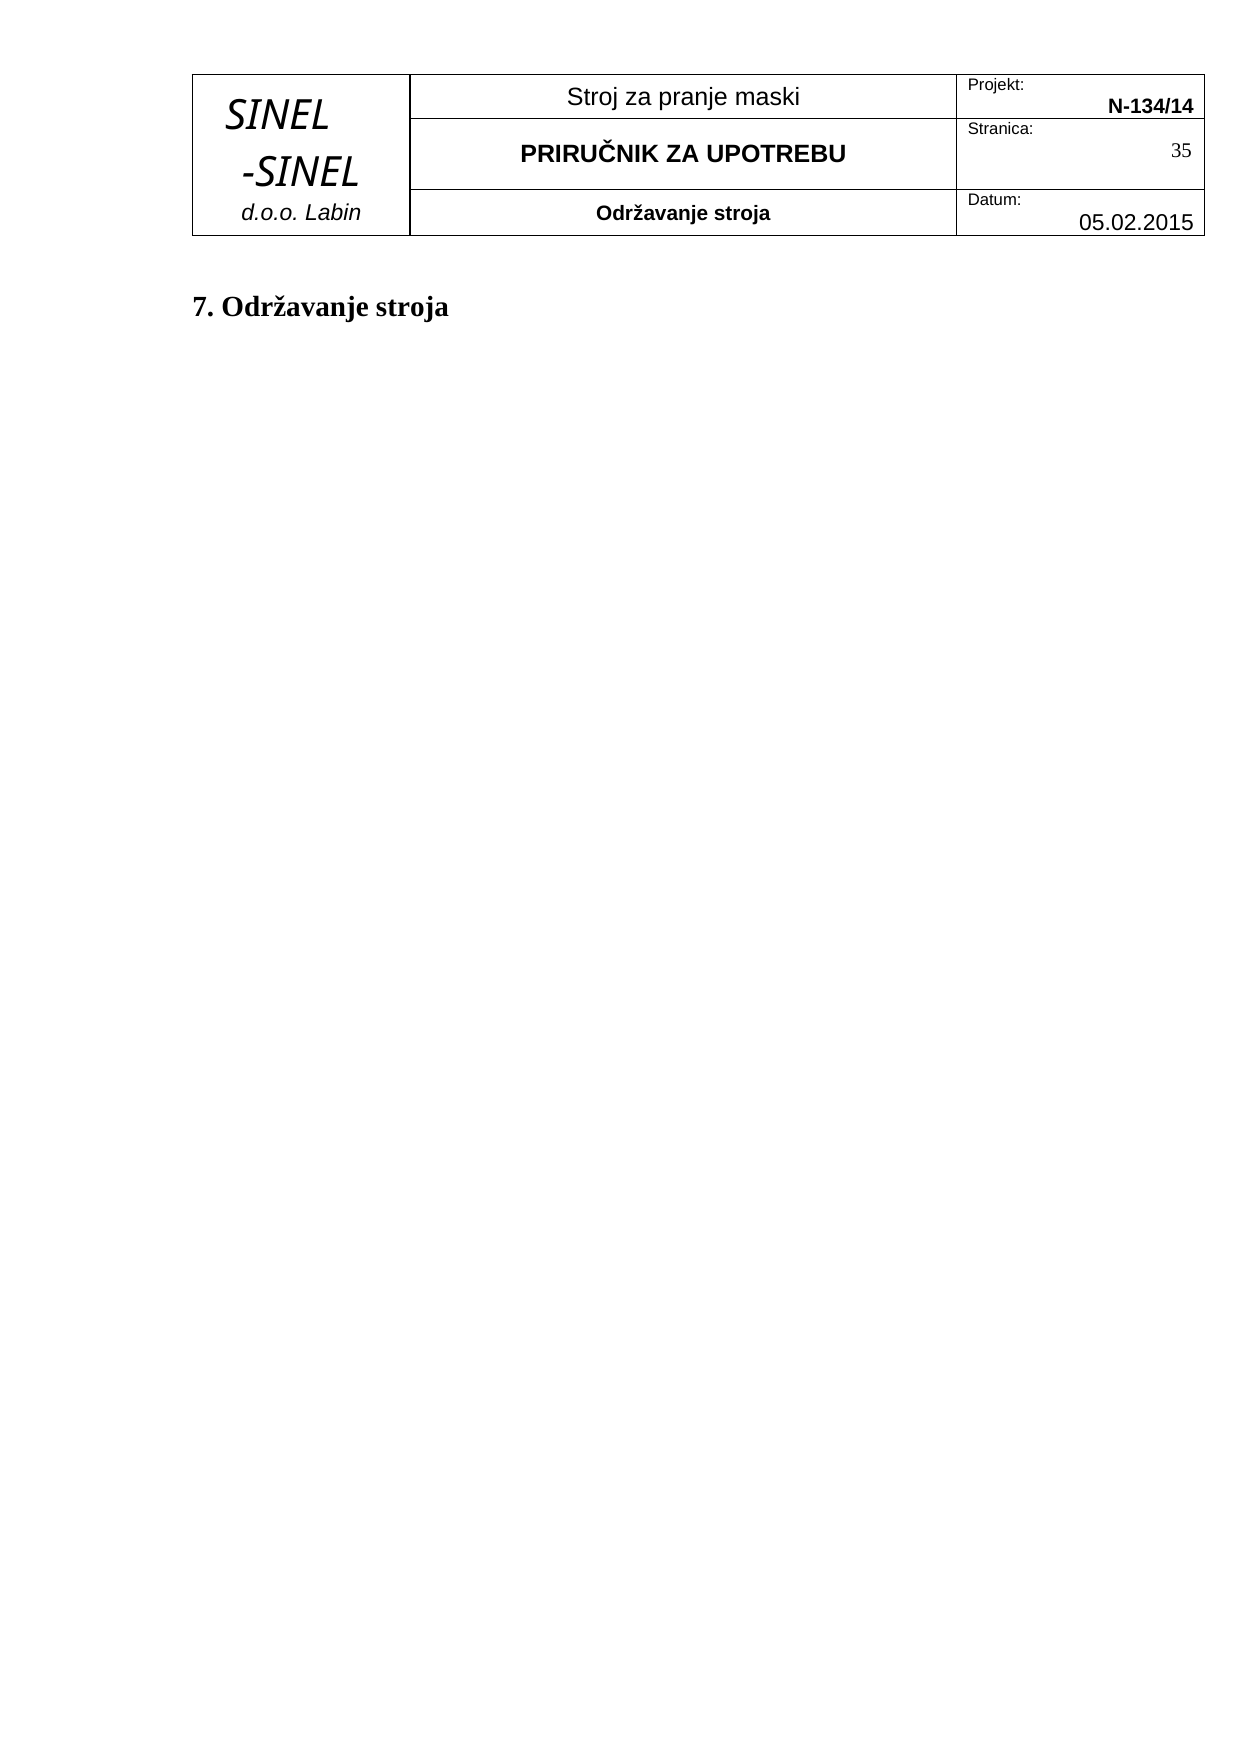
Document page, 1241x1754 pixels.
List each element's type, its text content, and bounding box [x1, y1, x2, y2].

subtitle Održavanje stroja [192, 289, 1181, 323]
